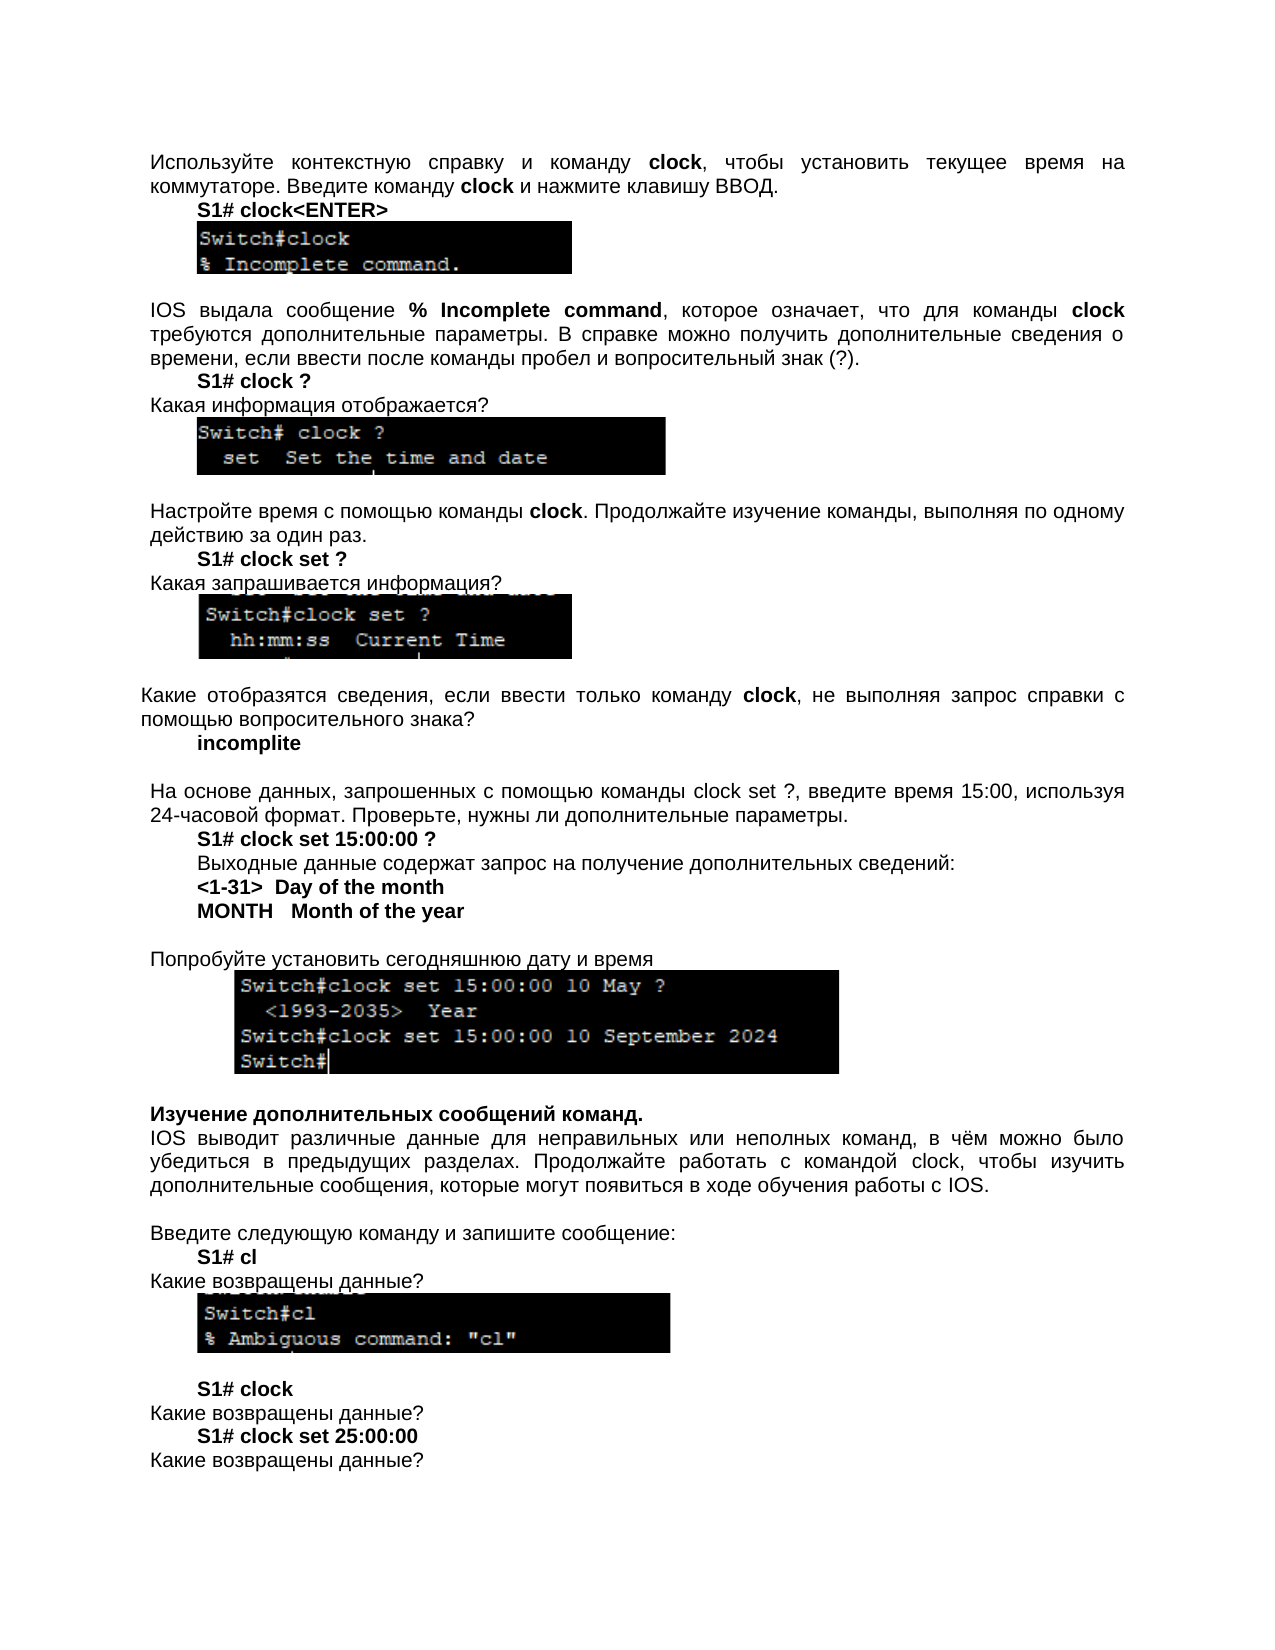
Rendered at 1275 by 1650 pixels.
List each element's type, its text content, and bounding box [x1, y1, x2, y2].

text Какая информация отображается? [150, 393, 1125, 417]
text <1-31> Day of the month [141, 874, 1125, 898]
text MONTH Month of the year [141, 898, 1125, 922]
picture [196, 221, 572, 274]
text Выходные данные содержат запрос на получение дополнительных сведений: [141, 851, 1125, 874]
text Попробуйте установить сегодняшнюю дату и время [150, 946, 1125, 970]
text Какие возвращены данные? [150, 1400, 1125, 1424]
text S1# clock<ENTER> [141, 198, 1125, 222]
picture [196, 417, 666, 475]
text incomplite [141, 731, 1125, 755]
text На основе данных, запрошенных с помощью команды clock set ?, введите время 15:00, используя 24-часовой формат. Проверьте, нужны ли дополнительные параметры. [150, 779, 1125, 827]
text S1# clock ? [141, 369, 1125, 393]
text IOS выводит различные данные для неправильных или неполных команд, в чём можно было убедиться в предыдущих разделах. Продолжайте работать с командой clock, чтобы изучить дополнительные сообщения, которые могут появиться в ходе обучения работы с IOS. [150, 1125, 1125, 1197]
picture [196, 1293, 671, 1353]
text S1# clock [141, 1376, 1125, 1400]
picture [196, 594, 572, 659]
text Настройте время с помощью команды clock. Продолжайте изучение команды, выполняя по одному действию за один раз. [150, 499, 1125, 547]
text Какие возвращены данные? [150, 1448, 1125, 1472]
text S1# cl [141, 1245, 1125, 1269]
text Какая запрашивается информация? [150, 571, 1125, 595]
text S1# clock set ? [141, 547, 1125, 571]
text Используйте контекстную справку и команду clock, чтобы установить текущее время на коммутаторе. Введите команду clock и нажмите клавишу ВВОД. [150, 150, 1125, 198]
text IOS выдала сообщение % Incomplete command, которое означает, что для команды clock требуются дополнительные параметры. В справке можно получить дополнительные сведения о времени, если ввести после команды пробел и вопросительный знак (?). [150, 297, 1125, 369]
text Введите следующую команду и запишите сообщение: [150, 1221, 1125, 1245]
text Какие возвращены данные? [150, 1269, 1125, 1293]
picture [234, 970, 840, 1074]
text Изучение дополнительных сообщений команд. [150, 1101, 1125, 1125]
text S1# clock set 25:00:00 [141, 1424, 1125, 1448]
text S1# clock set 15:00:00 ? [141, 827, 1125, 851]
text Какие отобразятся сведения, если ввести только команду clock, не выполняя запрос справки с помощью вопросительного знака? [141, 683, 1125, 731]
